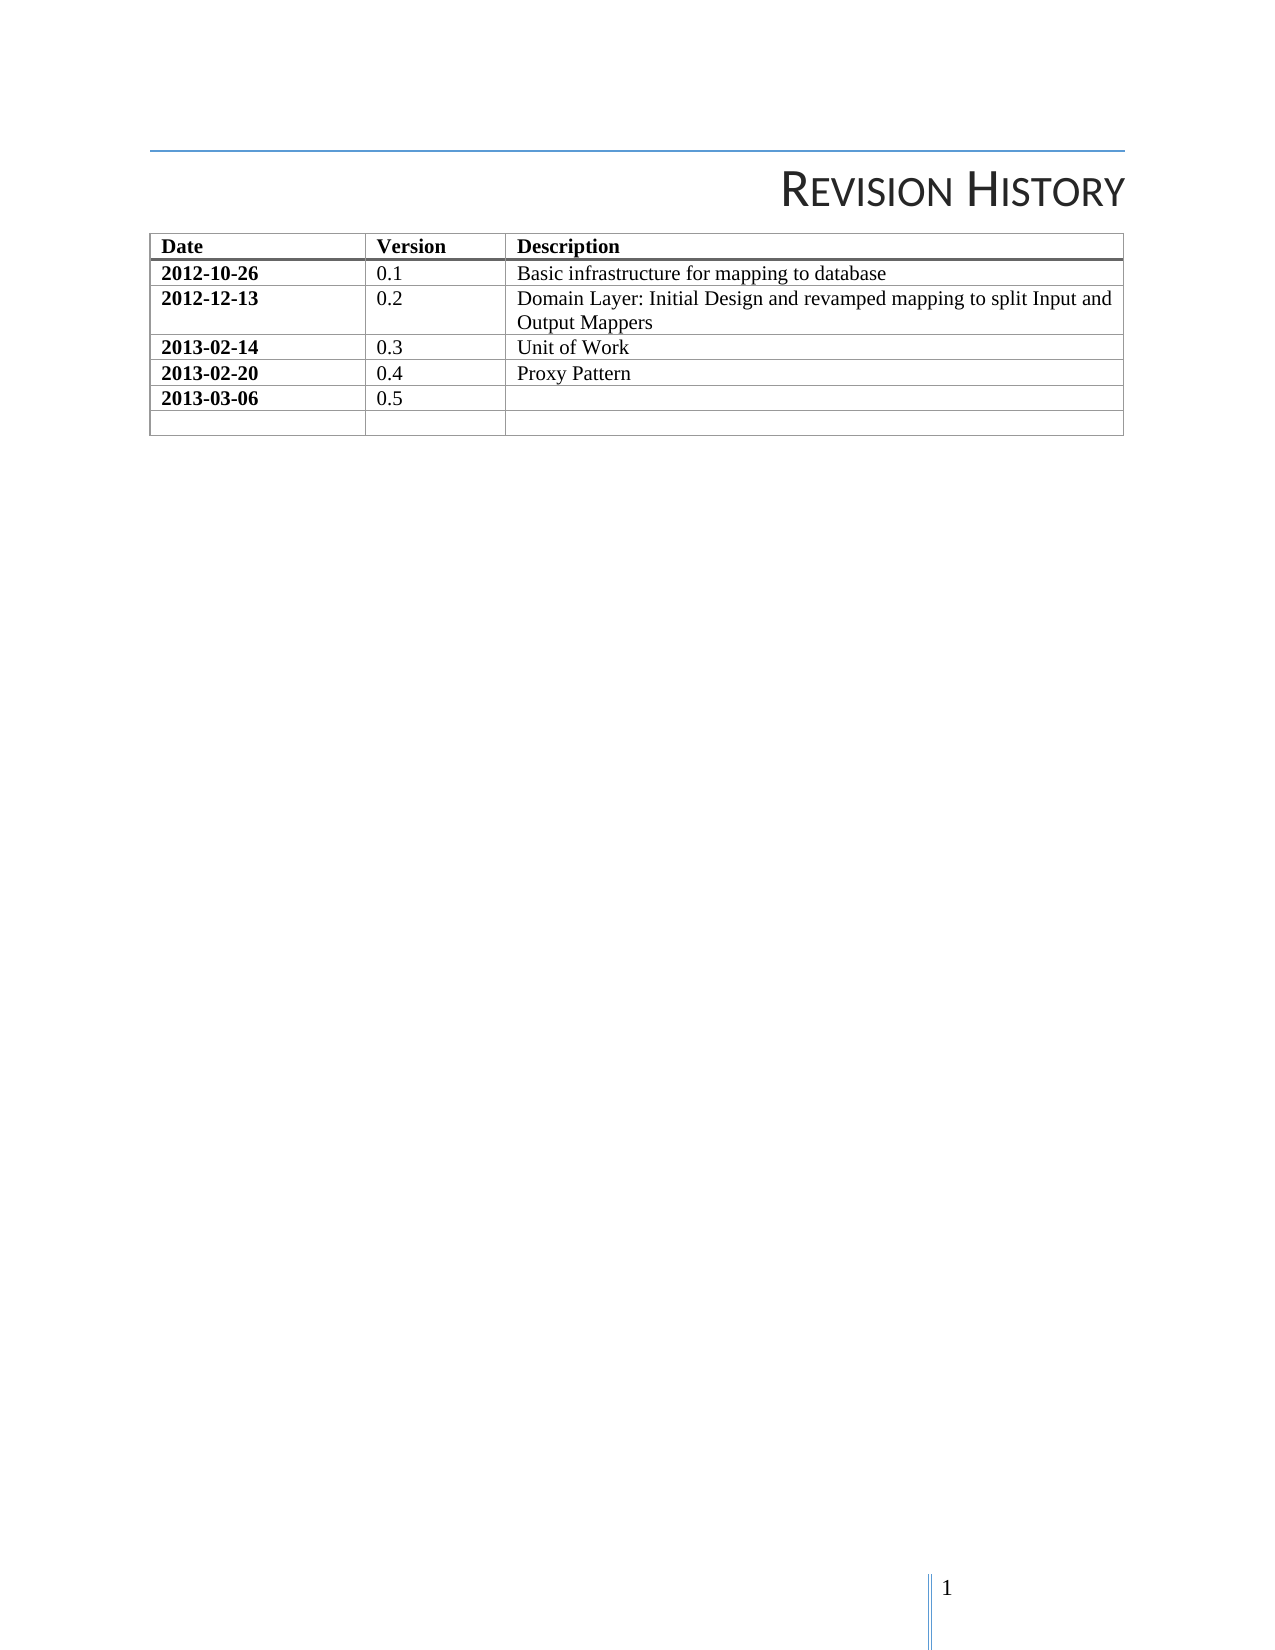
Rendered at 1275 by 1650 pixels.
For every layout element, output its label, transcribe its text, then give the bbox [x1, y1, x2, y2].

table_cell 0.3 [366, 335, 505, 359]
table_cell 0.5 [366, 386, 505, 409]
table_cell Domain Layer: Initial Design and revamped mapping to split Input and Output Mappers [506, 286, 1123, 334]
table_header Version [366, 234, 505, 258]
table_cell Proxy Pattern [506, 360, 1123, 384]
table_cell [506, 386, 1123, 409]
table_cell Basic infrastructure for mapping to database [506, 261, 1123, 285]
table_cell [151, 411, 365, 435]
table_cell 2013-02-20 [151, 360, 365, 384]
table_cell 2013-03-06 [151, 386, 365, 409]
table_cell 2012-12-13 [151, 286, 365, 334]
title Revision History [150, 152, 1125, 220]
table_header Description [506, 234, 1123, 258]
table_cell 2013-02-14 [151, 335, 365, 359]
table_cell [366, 411, 505, 435]
table_cell [506, 411, 1123, 435]
table_header Date [151, 234, 365, 258]
table_cell Unit of Work [506, 335, 1123, 359]
table_cell 0.2 [366, 286, 505, 334]
table_cell 0.1 [366, 261, 505, 285]
table_cell 2012-10-26 [151, 261, 365, 285]
table_cell 0.4 [366, 360, 505, 384]
